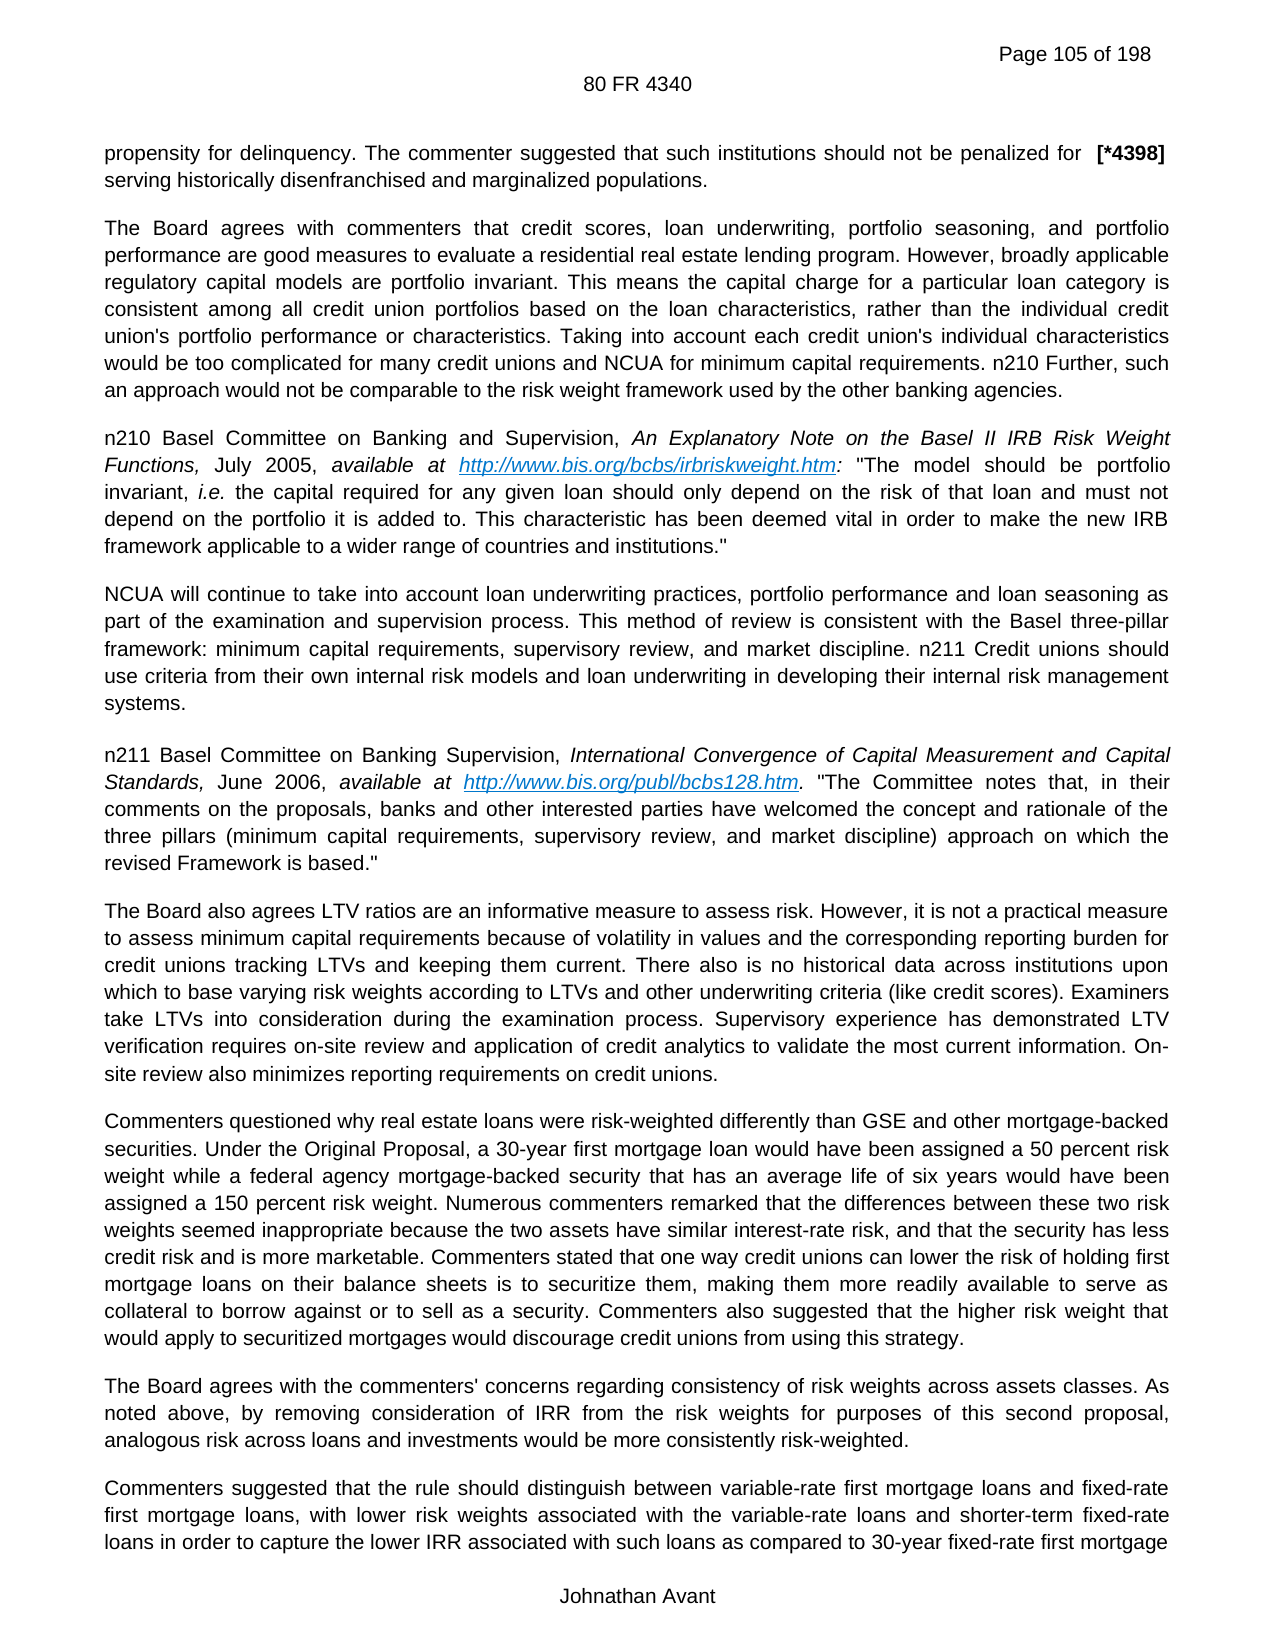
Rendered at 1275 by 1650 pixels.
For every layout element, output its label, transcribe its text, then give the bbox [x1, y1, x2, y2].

text The Board agrees with the commenters' concerns regarding consistency of risk weights across assets classes. As noted above, by removing consideration of IRR from the risk weights for purposes of this second proposal, analogous risk across loans and investments would be more consistently risk-weighted. [104, 1371, 1171, 1452]
text Commenters questioned why real estate loans were risk-weighted differently than GSE and other mortgage-backed securities. Under the Original Proposal, a 30-year first mortgage loan would have been assigned a 50 percent risk weight while a federal agency mortgage-backed security that has an average life of six years would have been assigned a 150 percent risk weight. Numerous commenters remarked that the differences between these two risk weights seemed inappropriate because the two assets have similar interest-rate risk, and that the security has less credit risk and is more marketable. Commenters stated that one way credit unions can lower the risk of holding first mortgage loans on their balance sheets is to securitize them, making them more readily available to serve as collateral to borrow against or to sell as a security. Commenters also suggested that the higher risk weight that would apply to securitized mortgages would discourage credit unions from using this strategy. [104, 1106, 1171, 1350]
text The Board agrees with commenters that credit scores, loan underwriting, portfolio seasoning, and portfolio performance are good measures to evaluate a residential real estate lending program. However, broadly applicable regulatory capital models are portfolio invariant. This means the capital charge for a particular loan category is consistent among all credit union portfolios based on the loan characteristics, rather than the individual credit union's portfolio performance or characteristics. Taking into account each credit union's individual characteristics would be too complicated for many credit unions and NCUA for minimum capital requirements. n210 Further, such an approach would not be comparable to the risk weight framework used by the other banking agencies. [104, 212, 1171, 402]
text The Board also agrees LTV ratios are an informative measure to assess risk. However, it is not a practical measure to assess minimum capital requirements because of volatility in values and the corresponding reporting burden for credit unions tracking LTVs and keeping them current. There also is no historical data across institutions upon which to base varying risk weights according to LTVs and other underwriting criteria (like credit scores). Examiners take LTVs into consideration during the examination process. Supervisory experience has demonstrated LTV verification requires on-site review and application of credit analytics to validate the most current information. On-site review also minimizes reporting requirements on credit unions. [104, 896, 1171, 1085]
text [104, 1473, 1171, 1554]
text n211 Basel Committee on Banking Supervision, International Convergence of Capital Measurement and Capital Standards, June 2006, available at http://www.bis.org/publ/bcbs128.htm. "The Committee notes that, in their comments on the proposals, banks and other interested parties have welcomed the concept and rationale of the three pillars (minimum capital requirements, supervisory review, and market discipline) approach on which the revised Framework is based." [104, 739, 1171, 875]
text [104, 137, 1171, 192]
text NCUA will continue to take into account loan underwriting practices, portfolio performance and loan seasoning as part of the examination and supervision process. This method of review is consistent with the Basel three-pillar framework: minimum capital requirements, supervisory review, and market discipline. n211 Credit unions should use criteria from their own internal risk models and loan underwriting in developing their internal risk management systems. [104, 579, 1171, 714]
text n210 Basel Committee on Banking and Supervision, An Explanatory Note on the Basel II IRB Risk Weight Functions, July 2005, available at http://www.bis.org/bcbs/irbriskweight.htm: "The model should be portfolio invariant, i.e. the capital required for any given loan should only depend on the risk of that loan and must not depend on the portfolio it is added to. This characteristic has been deemed vital in order to make the new IRB framework applicable to a wider range of countries and institutions." [104, 423, 1171, 558]
